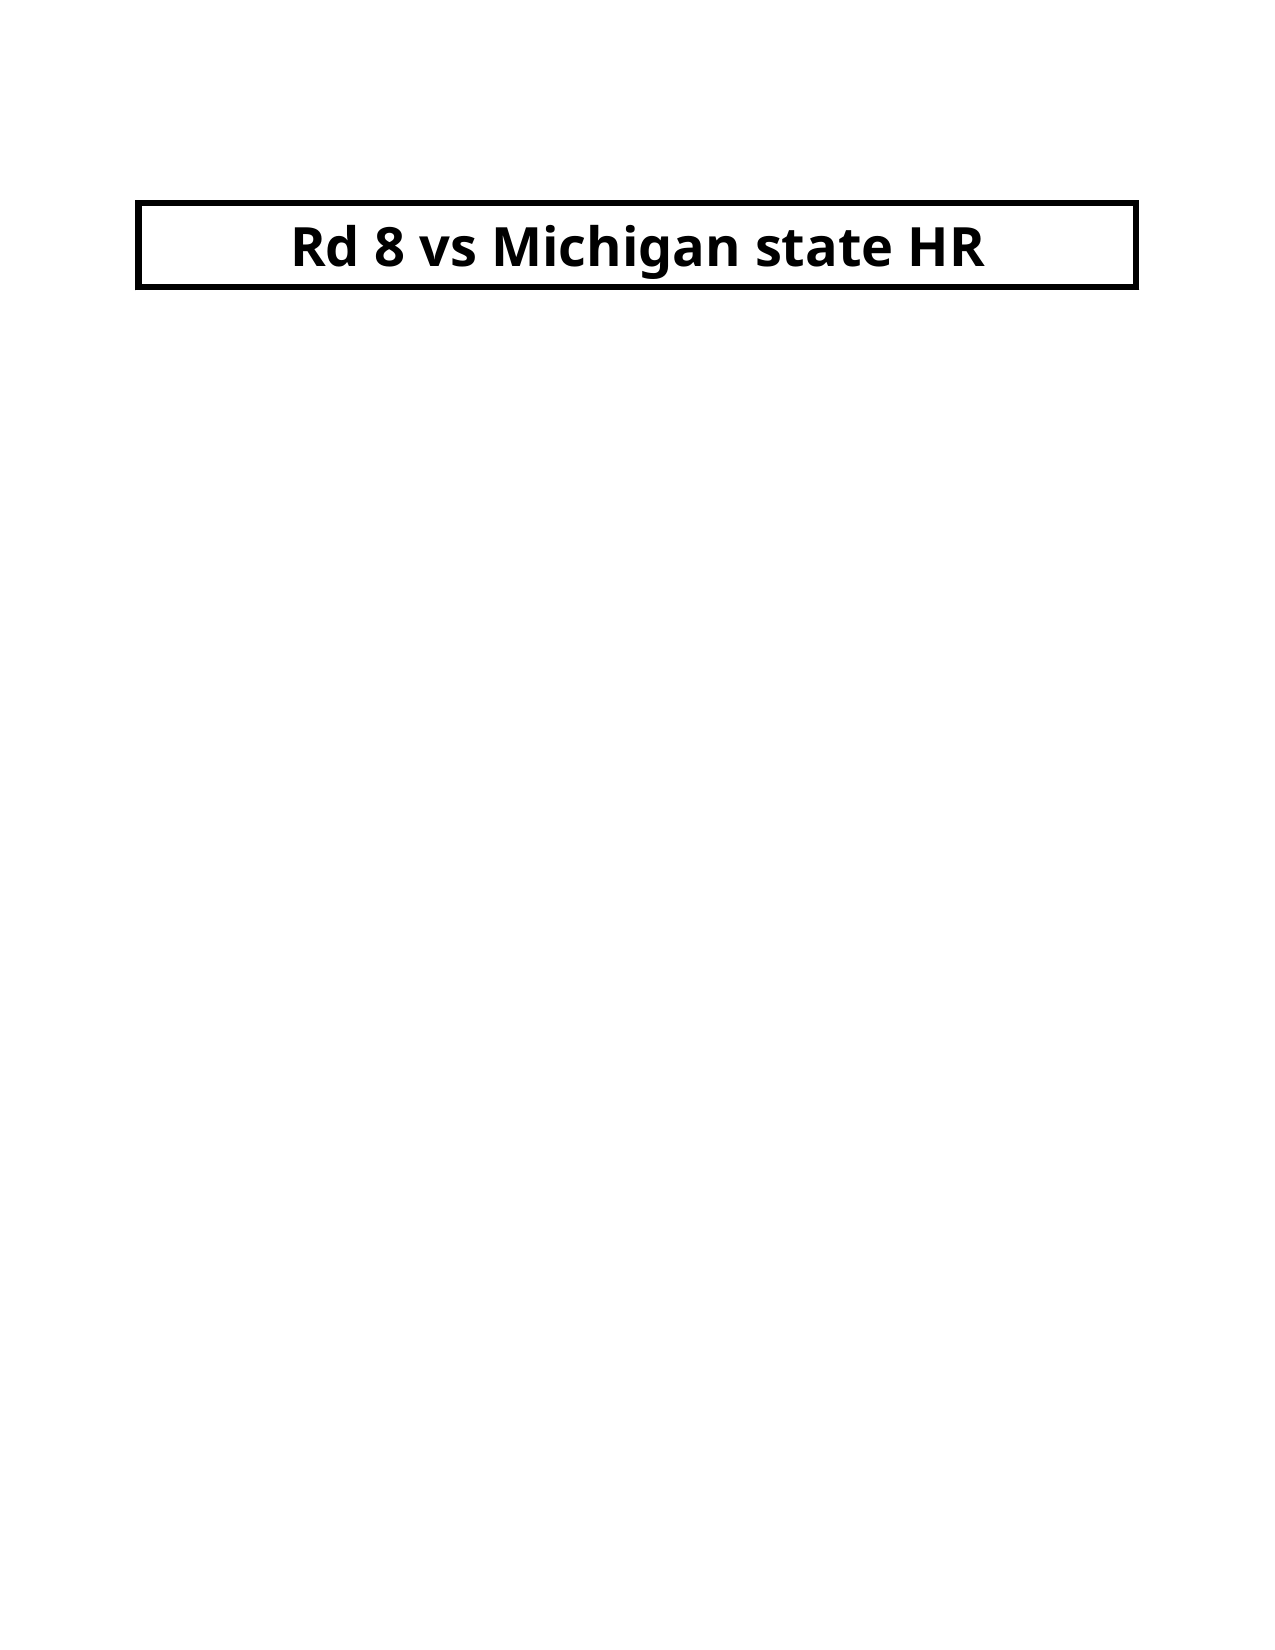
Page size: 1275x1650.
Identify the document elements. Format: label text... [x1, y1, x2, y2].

subtitle Rd 8 vs Michigan state HR [142, 206, 1133, 284]
